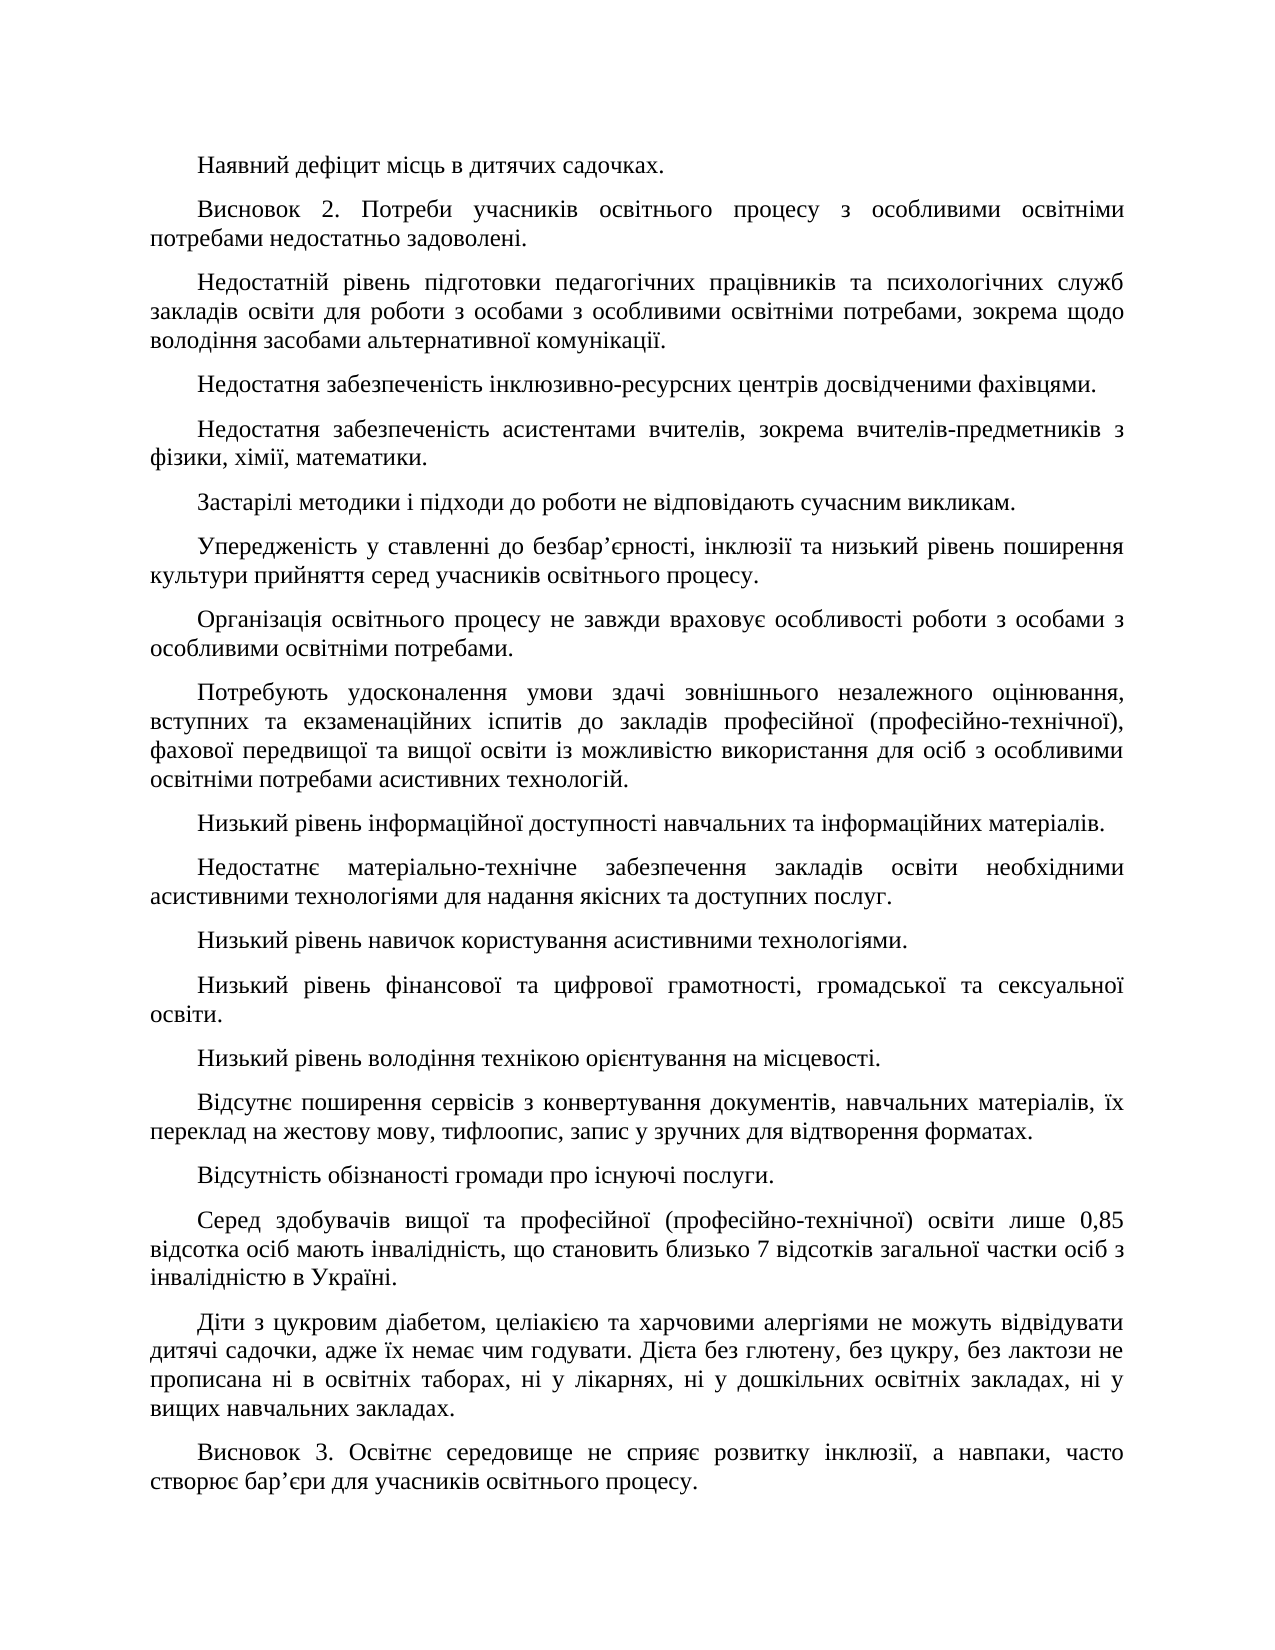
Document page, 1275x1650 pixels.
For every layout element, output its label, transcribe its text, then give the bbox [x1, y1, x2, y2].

text Серед здобувачів вищої та професійної (професійно-технічної) освіти лише 0,85 відсотка осіб мають інвалідність, що становить близько 7 відсотків загальної частки осіб з інвалідністю в Україні. [150, 1205, 1125, 1291]
text Відсутність обізнаності громади про існуючі послуги. [150, 1161, 1125, 1189]
text Відсутнє поширення сервісів з конвертування документів, навчальних матеріалів, їх переклад на жестову мову, тифлоопис, запис у зручних для відтворення форматах. [150, 1087, 1125, 1145]
text Упередженість у ставленні до безбар’єрності, інклюзії та низький рівень поширення культури прийняття серед учасників освітнього процесу. [150, 531, 1125, 589]
text Організація освітнього процесу не завжди враховує особливості роботи з особами з особливими освітніми потребами. [150, 604, 1125, 662]
text Низький рівень інформаційної доступності навчальних та інформаційних матеріалів. [150, 808, 1125, 837]
text Недостатній рівень підготовки педагогічних працівників та психологічних служб закладів освіти для роботи з особами з особливими освітніми потребами, зокрема щодо володіння засобами альтернативної комунікації. [150, 267, 1125, 354]
text Низький рівень навичок користування асистивними технологіями. [150, 926, 1125, 954]
text Недостатня забезпеченість інклюзивно-ресурсних центрів досвідченими фахівцями. [150, 369, 1125, 398]
text Висновок 2. Потреби учасників освітнього процесу з особливими освітніми потребами недостатньо задоволені. [150, 194, 1125, 252]
text Низький рівень фінансової та цифрової грамотності, громадської та сексуальної освіти. [150, 970, 1125, 1027]
text Наявний дефіцит місць в дитячих садочках. [150, 150, 1125, 179]
text Недостатня забезпеченість асистентами вчителів, зокрема вчителів-предметників з фізики, хімії, математики. [150, 414, 1125, 471]
text Потребують удосконалення умови здачі зовнішнього незалежного оцінювання, вступних та екзаменаційних іспитів до закладів професійної (професійно-технічної), фахової передвищої та вищої освіти із можливістю використання для осіб з особливими освітніми потребами асистивних технологій. [150, 677, 1125, 792]
text Недостатнє матеріально-технічне забезпечення закладів освіти необхідними асистивними технологіями для надання якісних та доступних послуг. [150, 852, 1125, 910]
text Застарілі методики і підходи до роботи не відповідають сучасним викликам. [150, 487, 1125, 516]
text Низький рівень володіння технікою орієнтування на місцевості. [150, 1043, 1125, 1072]
text Висновок 3. Освітнє середовище не сприяє розвитку інклюзії, а навпаки, часто створює бар’єри для учасників освітнього процесу. [150, 1437, 1125, 1495]
text Діти з цукровим діабетом, целіакією та харчовими алергіями не можуть відвідувати дитячі садочки, адже їх немає чим годувати. Дієта без глютену, без цукру, без лактози не прописана ні в освітніх таборах, ні у лікарнях, ні у дошкільних освітніх закладах, ні у вищих навчальних закладах. [150, 1307, 1125, 1422]
